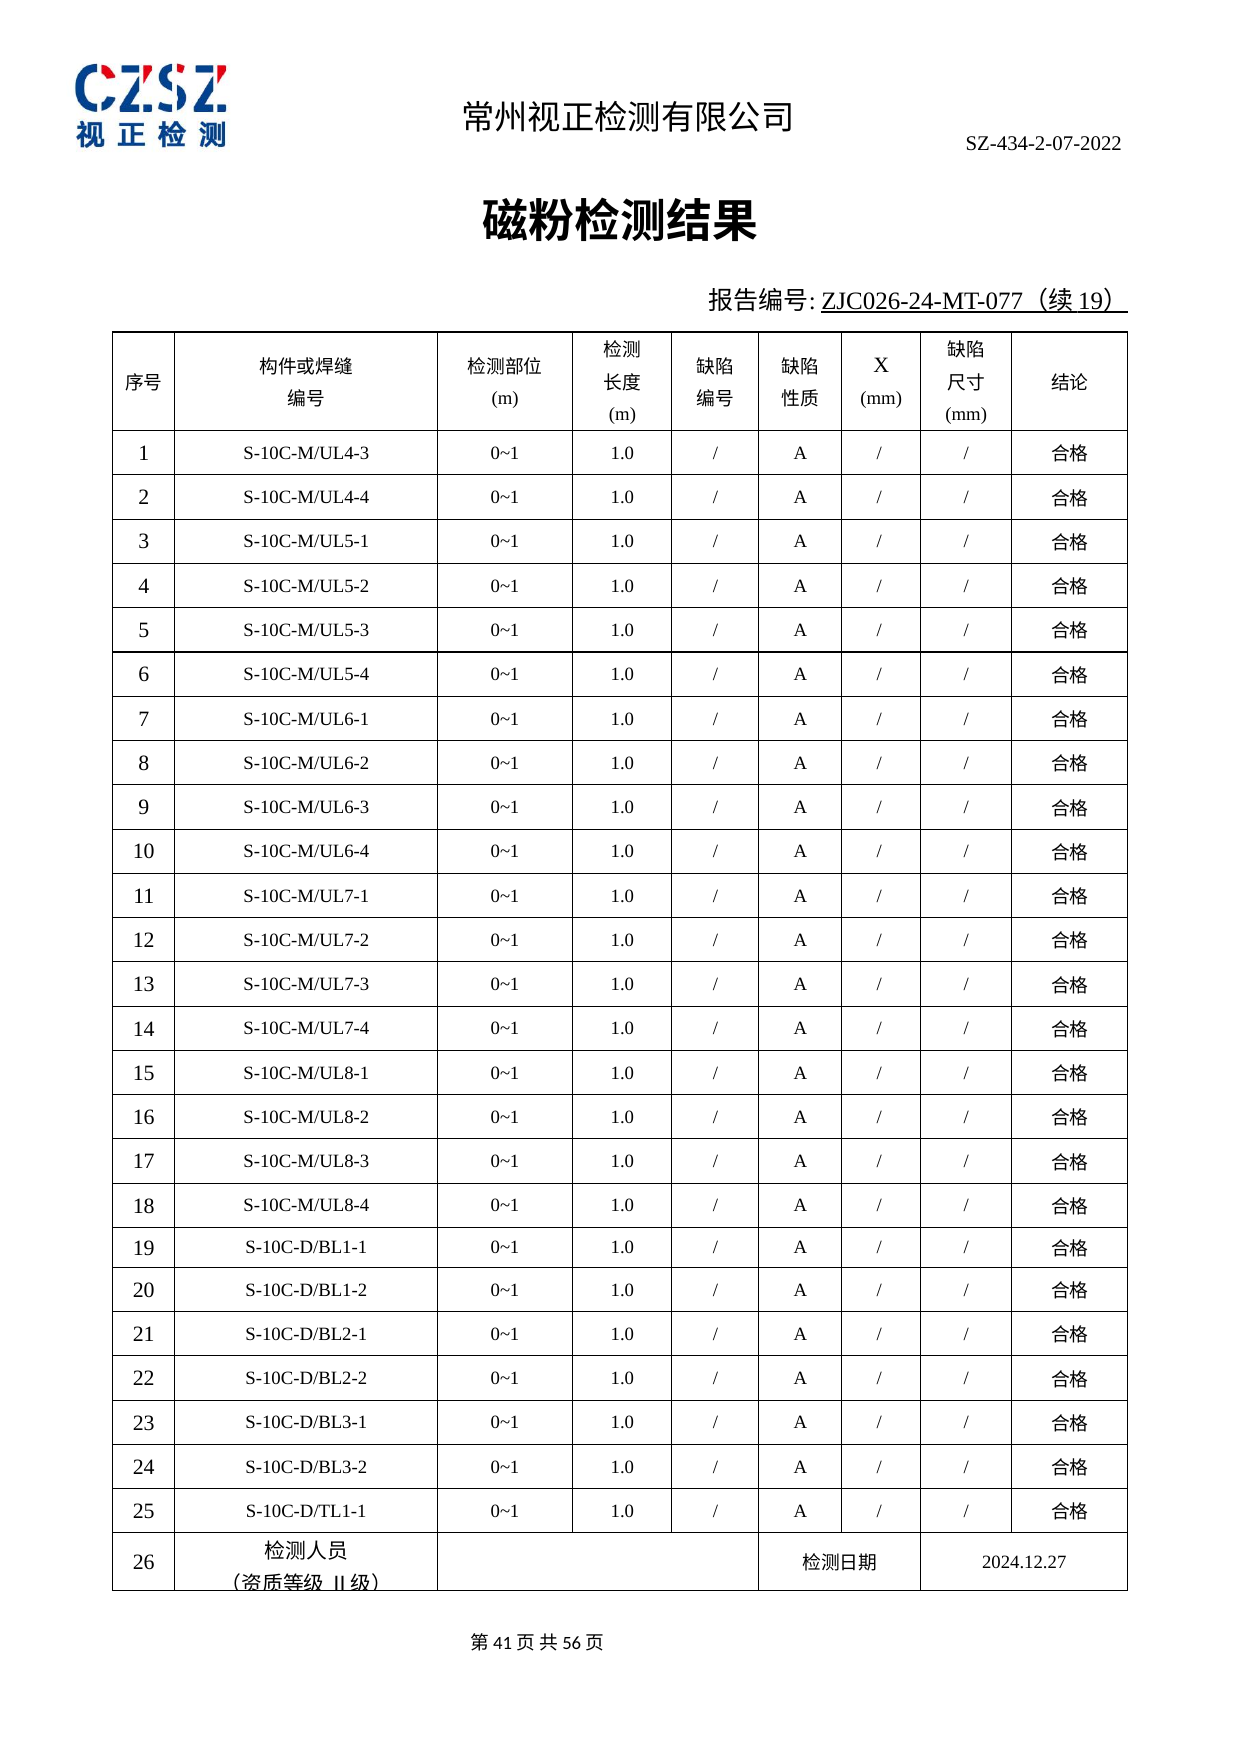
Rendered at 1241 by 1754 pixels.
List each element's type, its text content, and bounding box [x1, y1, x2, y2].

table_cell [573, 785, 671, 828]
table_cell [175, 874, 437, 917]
text 磁粉检测结果 [112, 169, 1128, 266]
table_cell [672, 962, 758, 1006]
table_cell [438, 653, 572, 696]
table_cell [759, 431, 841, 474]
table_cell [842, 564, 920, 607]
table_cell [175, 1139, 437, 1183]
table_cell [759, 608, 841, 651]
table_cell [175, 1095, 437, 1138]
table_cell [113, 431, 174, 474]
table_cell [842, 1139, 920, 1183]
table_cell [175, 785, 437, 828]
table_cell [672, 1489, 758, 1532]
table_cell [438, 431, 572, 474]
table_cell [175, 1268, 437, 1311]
picture [66, 51, 234, 153]
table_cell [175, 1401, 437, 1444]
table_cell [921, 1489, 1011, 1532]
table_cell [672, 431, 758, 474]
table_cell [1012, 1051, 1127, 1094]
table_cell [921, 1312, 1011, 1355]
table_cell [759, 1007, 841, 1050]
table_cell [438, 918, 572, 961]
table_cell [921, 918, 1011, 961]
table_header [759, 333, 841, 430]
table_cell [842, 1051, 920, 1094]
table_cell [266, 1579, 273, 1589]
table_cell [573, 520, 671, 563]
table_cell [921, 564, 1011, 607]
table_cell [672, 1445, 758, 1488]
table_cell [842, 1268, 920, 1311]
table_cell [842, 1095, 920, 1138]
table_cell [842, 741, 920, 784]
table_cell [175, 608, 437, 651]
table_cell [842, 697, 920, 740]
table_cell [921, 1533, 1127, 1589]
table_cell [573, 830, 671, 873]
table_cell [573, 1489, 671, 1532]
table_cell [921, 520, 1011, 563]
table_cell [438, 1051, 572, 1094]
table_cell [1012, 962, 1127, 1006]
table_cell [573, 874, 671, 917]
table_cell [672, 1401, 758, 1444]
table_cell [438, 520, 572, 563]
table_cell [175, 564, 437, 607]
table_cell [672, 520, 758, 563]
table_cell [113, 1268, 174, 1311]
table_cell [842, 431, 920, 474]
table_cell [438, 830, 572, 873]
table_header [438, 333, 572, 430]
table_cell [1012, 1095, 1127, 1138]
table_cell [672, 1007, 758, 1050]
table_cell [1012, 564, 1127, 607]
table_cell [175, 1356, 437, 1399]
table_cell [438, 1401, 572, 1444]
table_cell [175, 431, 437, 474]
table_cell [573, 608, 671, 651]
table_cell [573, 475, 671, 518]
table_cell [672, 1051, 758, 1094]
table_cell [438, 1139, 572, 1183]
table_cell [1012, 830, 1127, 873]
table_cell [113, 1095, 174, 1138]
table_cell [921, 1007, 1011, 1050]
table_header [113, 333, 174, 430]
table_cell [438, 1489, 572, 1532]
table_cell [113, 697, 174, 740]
text 报告编号: ZJC026-24-MT-077（续19） [112, 266, 1128, 331]
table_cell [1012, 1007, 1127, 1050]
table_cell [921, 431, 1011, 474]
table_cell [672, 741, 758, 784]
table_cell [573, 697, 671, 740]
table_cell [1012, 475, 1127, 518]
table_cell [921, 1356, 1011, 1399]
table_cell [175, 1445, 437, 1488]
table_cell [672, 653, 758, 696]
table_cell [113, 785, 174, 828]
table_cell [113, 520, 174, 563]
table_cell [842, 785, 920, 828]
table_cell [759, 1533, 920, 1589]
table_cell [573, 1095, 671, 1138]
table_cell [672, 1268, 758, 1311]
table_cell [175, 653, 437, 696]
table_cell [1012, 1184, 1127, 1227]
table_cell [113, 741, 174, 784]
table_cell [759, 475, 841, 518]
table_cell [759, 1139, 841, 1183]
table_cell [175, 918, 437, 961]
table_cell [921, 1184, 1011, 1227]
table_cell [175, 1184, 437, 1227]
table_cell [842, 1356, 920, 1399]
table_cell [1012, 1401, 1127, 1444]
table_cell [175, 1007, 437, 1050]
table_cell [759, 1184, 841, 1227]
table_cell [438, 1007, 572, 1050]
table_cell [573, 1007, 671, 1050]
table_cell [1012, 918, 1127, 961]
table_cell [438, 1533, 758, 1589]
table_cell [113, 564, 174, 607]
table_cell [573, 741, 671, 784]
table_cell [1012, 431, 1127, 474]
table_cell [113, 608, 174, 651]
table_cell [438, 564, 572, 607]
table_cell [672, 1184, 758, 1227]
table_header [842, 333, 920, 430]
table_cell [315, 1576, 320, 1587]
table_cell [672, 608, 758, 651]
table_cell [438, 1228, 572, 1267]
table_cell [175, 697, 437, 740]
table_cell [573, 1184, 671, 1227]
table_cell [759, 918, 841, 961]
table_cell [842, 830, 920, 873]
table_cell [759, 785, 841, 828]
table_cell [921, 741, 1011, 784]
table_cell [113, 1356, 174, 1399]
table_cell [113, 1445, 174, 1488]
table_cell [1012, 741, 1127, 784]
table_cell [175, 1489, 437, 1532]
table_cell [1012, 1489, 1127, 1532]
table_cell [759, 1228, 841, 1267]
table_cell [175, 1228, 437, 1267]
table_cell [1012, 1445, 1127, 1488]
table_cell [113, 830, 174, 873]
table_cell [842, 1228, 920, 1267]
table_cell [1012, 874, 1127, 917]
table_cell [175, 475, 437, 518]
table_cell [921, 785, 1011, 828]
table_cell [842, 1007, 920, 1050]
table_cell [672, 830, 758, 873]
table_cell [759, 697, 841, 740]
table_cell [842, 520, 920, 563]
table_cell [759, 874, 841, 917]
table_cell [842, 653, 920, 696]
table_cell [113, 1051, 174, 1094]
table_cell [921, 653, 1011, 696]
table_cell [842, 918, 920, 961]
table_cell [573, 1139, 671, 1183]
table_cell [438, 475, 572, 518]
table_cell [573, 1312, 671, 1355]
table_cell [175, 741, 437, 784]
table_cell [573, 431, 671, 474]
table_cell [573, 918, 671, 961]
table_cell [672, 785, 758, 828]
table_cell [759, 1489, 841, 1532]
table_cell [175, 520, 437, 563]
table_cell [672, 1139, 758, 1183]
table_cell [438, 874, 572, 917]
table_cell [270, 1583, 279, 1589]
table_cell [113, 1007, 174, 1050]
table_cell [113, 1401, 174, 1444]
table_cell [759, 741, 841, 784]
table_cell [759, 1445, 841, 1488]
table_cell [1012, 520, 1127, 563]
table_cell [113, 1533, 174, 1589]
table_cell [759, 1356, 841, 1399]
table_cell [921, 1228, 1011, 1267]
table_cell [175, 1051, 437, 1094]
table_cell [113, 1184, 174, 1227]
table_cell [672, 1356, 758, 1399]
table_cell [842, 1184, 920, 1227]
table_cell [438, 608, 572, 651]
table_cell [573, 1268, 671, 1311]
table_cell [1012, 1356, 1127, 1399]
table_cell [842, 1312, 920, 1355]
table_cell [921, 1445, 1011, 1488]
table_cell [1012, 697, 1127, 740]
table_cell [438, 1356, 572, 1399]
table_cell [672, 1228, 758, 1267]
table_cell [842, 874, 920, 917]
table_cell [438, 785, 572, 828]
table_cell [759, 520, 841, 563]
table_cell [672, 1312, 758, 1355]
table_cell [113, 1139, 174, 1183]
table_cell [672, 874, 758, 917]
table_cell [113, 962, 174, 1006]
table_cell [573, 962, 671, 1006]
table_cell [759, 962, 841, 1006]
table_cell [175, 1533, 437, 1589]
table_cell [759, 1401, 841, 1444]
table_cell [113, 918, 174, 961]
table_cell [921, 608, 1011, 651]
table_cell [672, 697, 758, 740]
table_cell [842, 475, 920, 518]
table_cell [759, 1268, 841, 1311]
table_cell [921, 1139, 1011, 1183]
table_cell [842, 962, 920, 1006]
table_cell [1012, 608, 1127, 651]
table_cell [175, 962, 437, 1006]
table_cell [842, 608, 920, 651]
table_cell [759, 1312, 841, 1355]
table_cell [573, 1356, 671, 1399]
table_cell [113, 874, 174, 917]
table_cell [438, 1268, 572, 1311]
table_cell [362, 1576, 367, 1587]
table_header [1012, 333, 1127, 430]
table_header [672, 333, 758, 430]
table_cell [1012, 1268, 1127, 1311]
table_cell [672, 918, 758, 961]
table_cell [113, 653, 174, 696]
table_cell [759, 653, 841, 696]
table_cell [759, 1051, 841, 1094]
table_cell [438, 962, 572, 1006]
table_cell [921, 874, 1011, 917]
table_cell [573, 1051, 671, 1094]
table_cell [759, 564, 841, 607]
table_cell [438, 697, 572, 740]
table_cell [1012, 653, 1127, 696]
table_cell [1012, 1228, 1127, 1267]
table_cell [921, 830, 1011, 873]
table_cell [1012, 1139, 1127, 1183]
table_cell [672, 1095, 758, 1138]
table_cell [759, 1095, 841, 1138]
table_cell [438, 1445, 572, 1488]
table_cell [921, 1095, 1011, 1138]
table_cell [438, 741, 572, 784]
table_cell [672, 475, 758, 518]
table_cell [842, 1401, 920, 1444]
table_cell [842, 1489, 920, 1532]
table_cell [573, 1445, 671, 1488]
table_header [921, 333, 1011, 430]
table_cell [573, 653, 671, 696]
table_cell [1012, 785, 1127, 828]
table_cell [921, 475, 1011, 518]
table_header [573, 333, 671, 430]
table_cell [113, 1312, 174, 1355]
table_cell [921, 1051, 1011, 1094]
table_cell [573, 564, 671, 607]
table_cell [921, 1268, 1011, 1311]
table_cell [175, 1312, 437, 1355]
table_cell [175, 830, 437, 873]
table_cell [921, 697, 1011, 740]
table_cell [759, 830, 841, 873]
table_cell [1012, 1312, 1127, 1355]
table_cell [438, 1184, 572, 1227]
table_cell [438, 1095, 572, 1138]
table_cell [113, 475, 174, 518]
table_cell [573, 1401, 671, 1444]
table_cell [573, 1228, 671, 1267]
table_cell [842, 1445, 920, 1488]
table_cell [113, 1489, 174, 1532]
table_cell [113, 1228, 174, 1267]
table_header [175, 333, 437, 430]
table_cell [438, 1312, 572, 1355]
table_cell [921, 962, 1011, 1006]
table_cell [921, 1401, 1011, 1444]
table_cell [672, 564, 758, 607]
